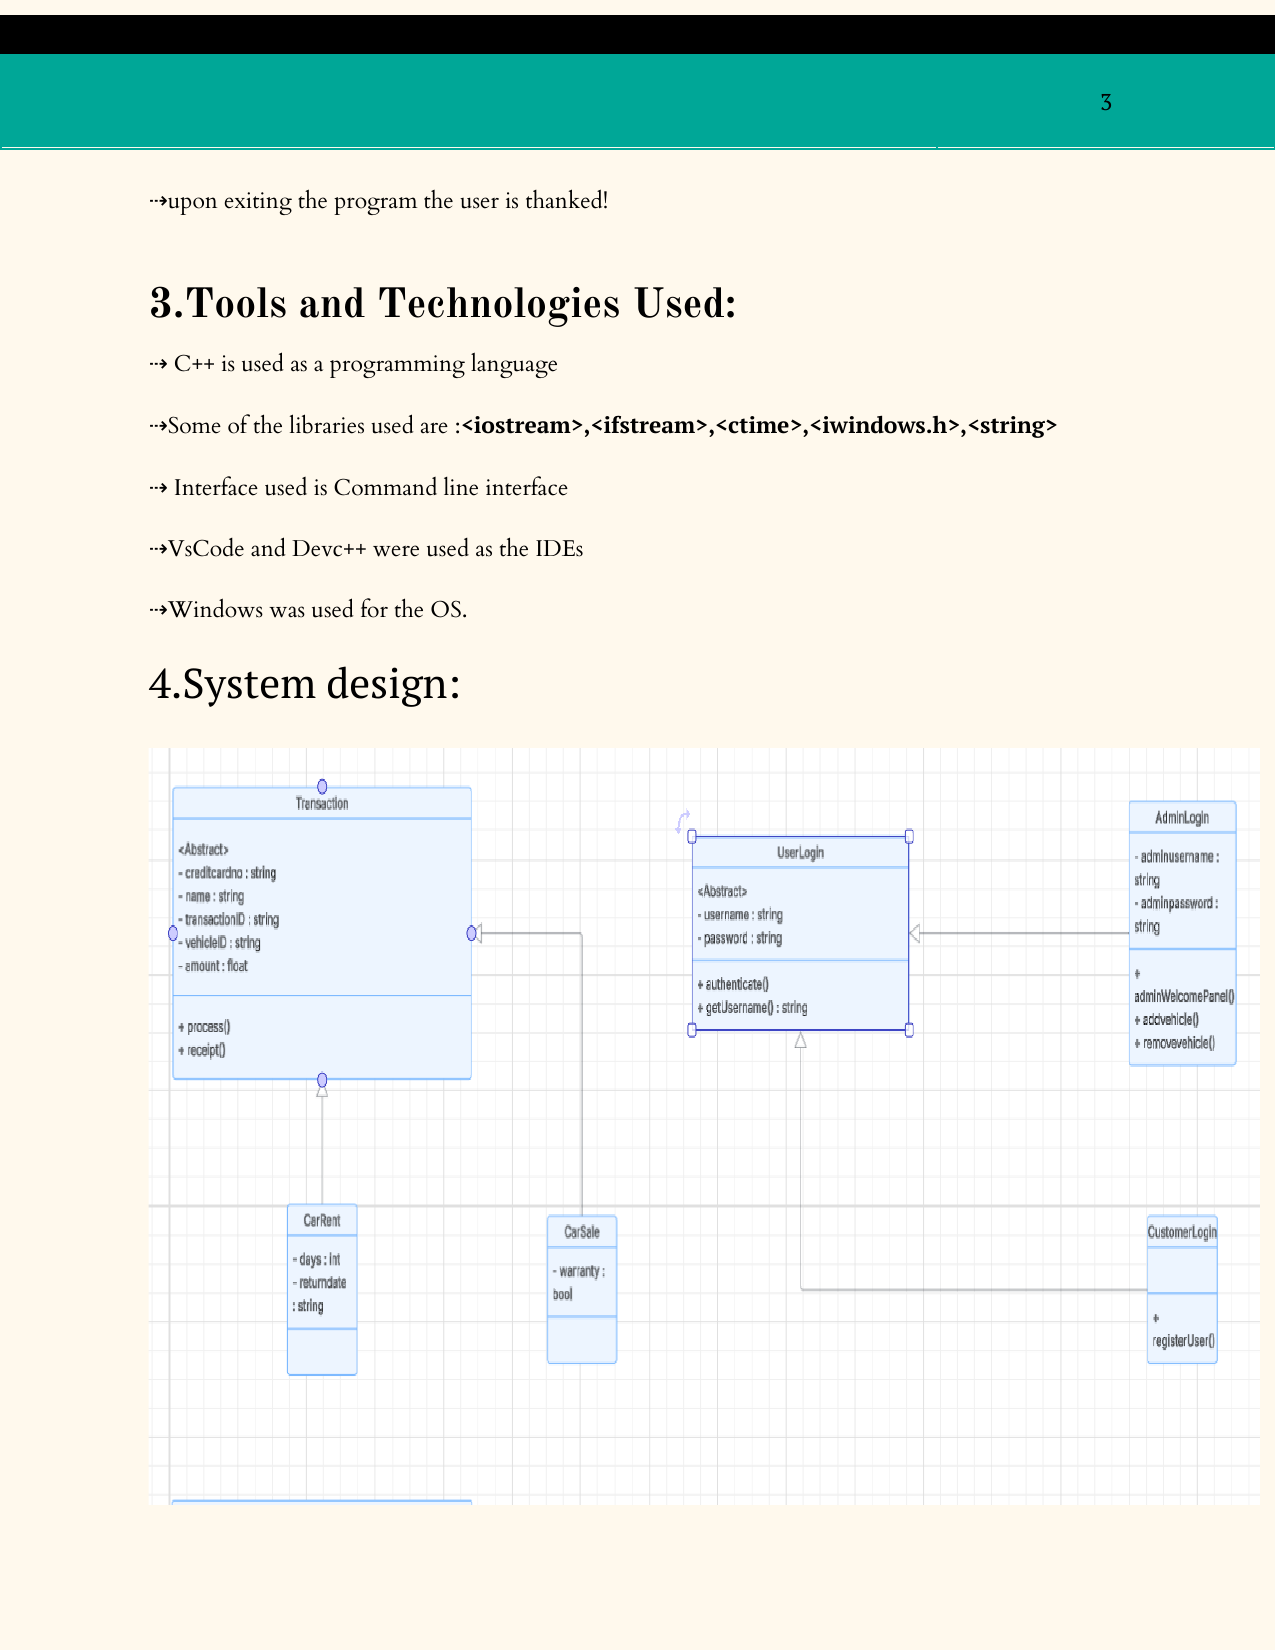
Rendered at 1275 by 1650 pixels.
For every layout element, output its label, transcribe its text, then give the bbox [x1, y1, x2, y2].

picture [148, 748, 1260, 1505]
text ⇢VsCode and Devc++ were used as the IDEs [148, 533, 1127, 564]
text ⇢Some of the libraries used are :<iostream>,<ifstream>,<ctime>,<iwindows.h>,<string> [148, 409, 1127, 442]
text 4.System design: [148, 656, 1127, 711]
text ⇢upon exiting the program the user is thanked! [148, 186, 1127, 217]
text ⇢Windows was used for the OS. [148, 594, 1127, 626]
text ⇢ Interface used is Command line interface [148, 472, 1127, 503]
text ⇢ C++ is used as a programming language [148, 348, 1127, 379]
subtitle 3.Tools and Technologies Used: [148, 276, 1127, 328]
